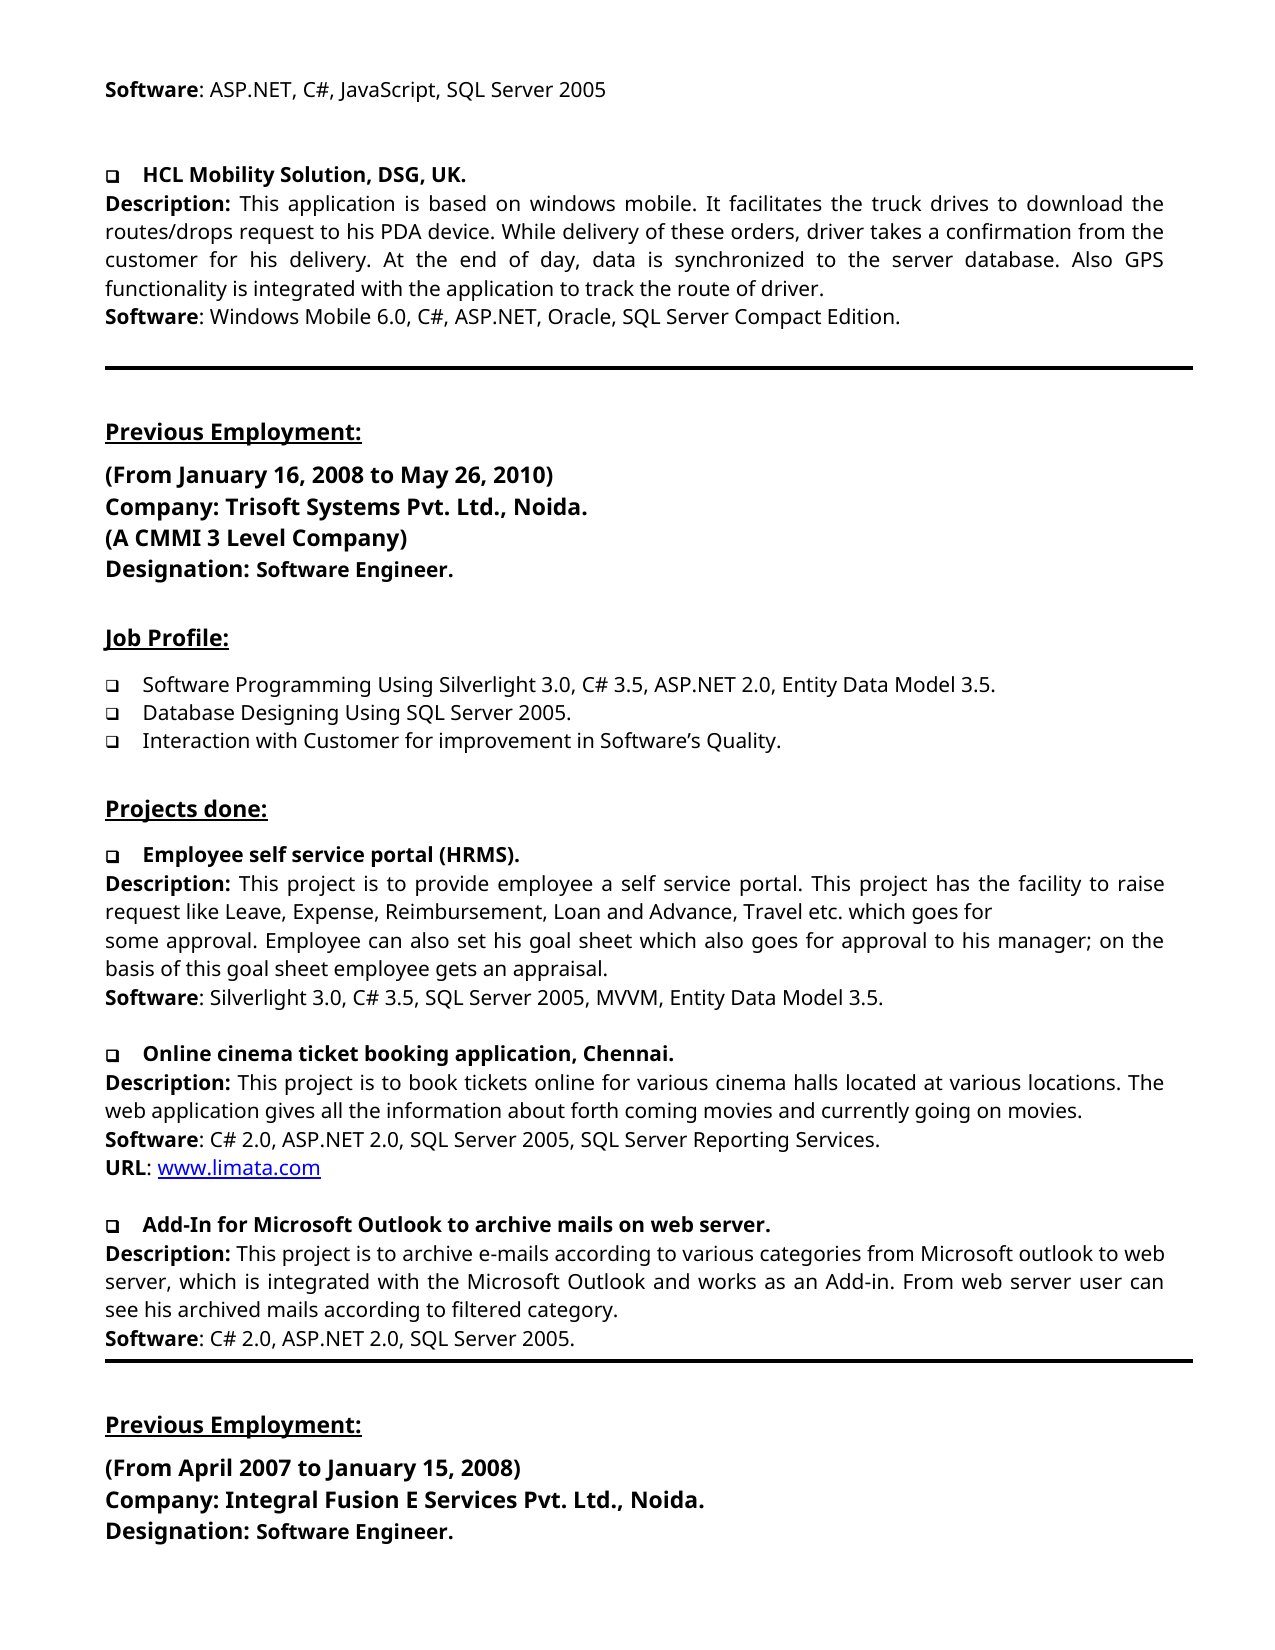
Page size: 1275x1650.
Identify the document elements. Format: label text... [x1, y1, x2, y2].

text Software: ASP.NET, C#, JavaScript, SQL Server 2005 [105, 75, 1166, 103]
text Description: This project is to archive e-mails according to various categories from Microsoft outlook to web server, which is integrated with the Microsoft Outlook and works as an Add-in. From web server user can see his archived mails according to filtered category. [105, 1239, 1166, 1324]
text (From to May 26, 2010) [105, 459, 1166, 491]
text some approval. Employee can also set his goal sheet which also goes for approval to his manager; on the basis of this goal sheet employee gets an appraisal. [105, 926, 1166, 983]
text Projects done: [105, 793, 1166, 824]
list Database Designing Using SQL Server 2005. [105, 698, 1166, 727]
text Description: This application is based on windows mobile. It facilitates the truck drives to download the routes/drops request to his PDA device. While delivery of these orders, driver takes a confirmation from the customer for his delivery. At the end of day, data is synchronized to the server database. Also GPS functionality is integrated with the application to track the route of driver. [105, 189, 1166, 302]
text Software: Windows Mobile 6.0, C#, ASP.NET, Oracle, SQL Server Compact Edition. [105, 302, 1166, 331]
list Online cinema ticket booking application, Chennai. [105, 1039, 1166, 1068]
text Designation: Software Engineer. [105, 1515, 1166, 1546]
text Previous Employment: [105, 1409, 1166, 1440]
text Designation: Software Engineer. [105, 553, 1166, 584]
text Previous Employment: [105, 416, 1166, 447]
text URL: www.limata.com [105, 1153, 1166, 1182]
text Software: C# 2.0, ASP.NET 2.0, SQL Server 2005. [105, 1324, 1166, 1352]
text Job Profile: [105, 622, 1166, 653]
text Software: C# 2.0, ASP.NET 2.0, SQL Server 2005, SQL Server Reporting Services. [105, 1125, 1166, 1153]
text Software: Silverlight 3.0, C# 3.5, SQL Server 2005, MVVM, Entity Data Model 3.5. [105, 983, 1166, 1011]
text (A CMMI 3 Level Company) [105, 522, 1166, 553]
list HCL Mobility Solution, DSG, UK. [105, 160, 1166, 189]
text Company: Integral Fusion E Services Pvt. Ltd., Noida. [105, 1484, 1166, 1515]
text (From April 2007 to ) [105, 1452, 1166, 1484]
text Description: This project is to provide employee a self service portal. This project has the facility to raise request like Leave, Expense, Reimbursement, Loan and Advance, Travel etc. which goes for [105, 869, 1166, 926]
list Add-In for Microsoft Outlook to archive mails on web server. [105, 1210, 1166, 1239]
list Employee self service portal (HRMS). [105, 841, 1166, 869]
list Interaction with Customer for improvement in Software’s Quality. [105, 727, 1166, 755]
text Description: This project is to book tickets online for various cinema halls located at various locations. The web application gives all the information about forth coming movies and currently going on movies. [105, 1068, 1166, 1125]
list Software Programming Using Silverlight 3.0, C# 3.5, ASP.NET 2.0, Entity Data Model 3.5. [105, 670, 1166, 698]
text Company: Trisoft Systems Pvt. Ltd., Noida. [105, 491, 1166, 522]
